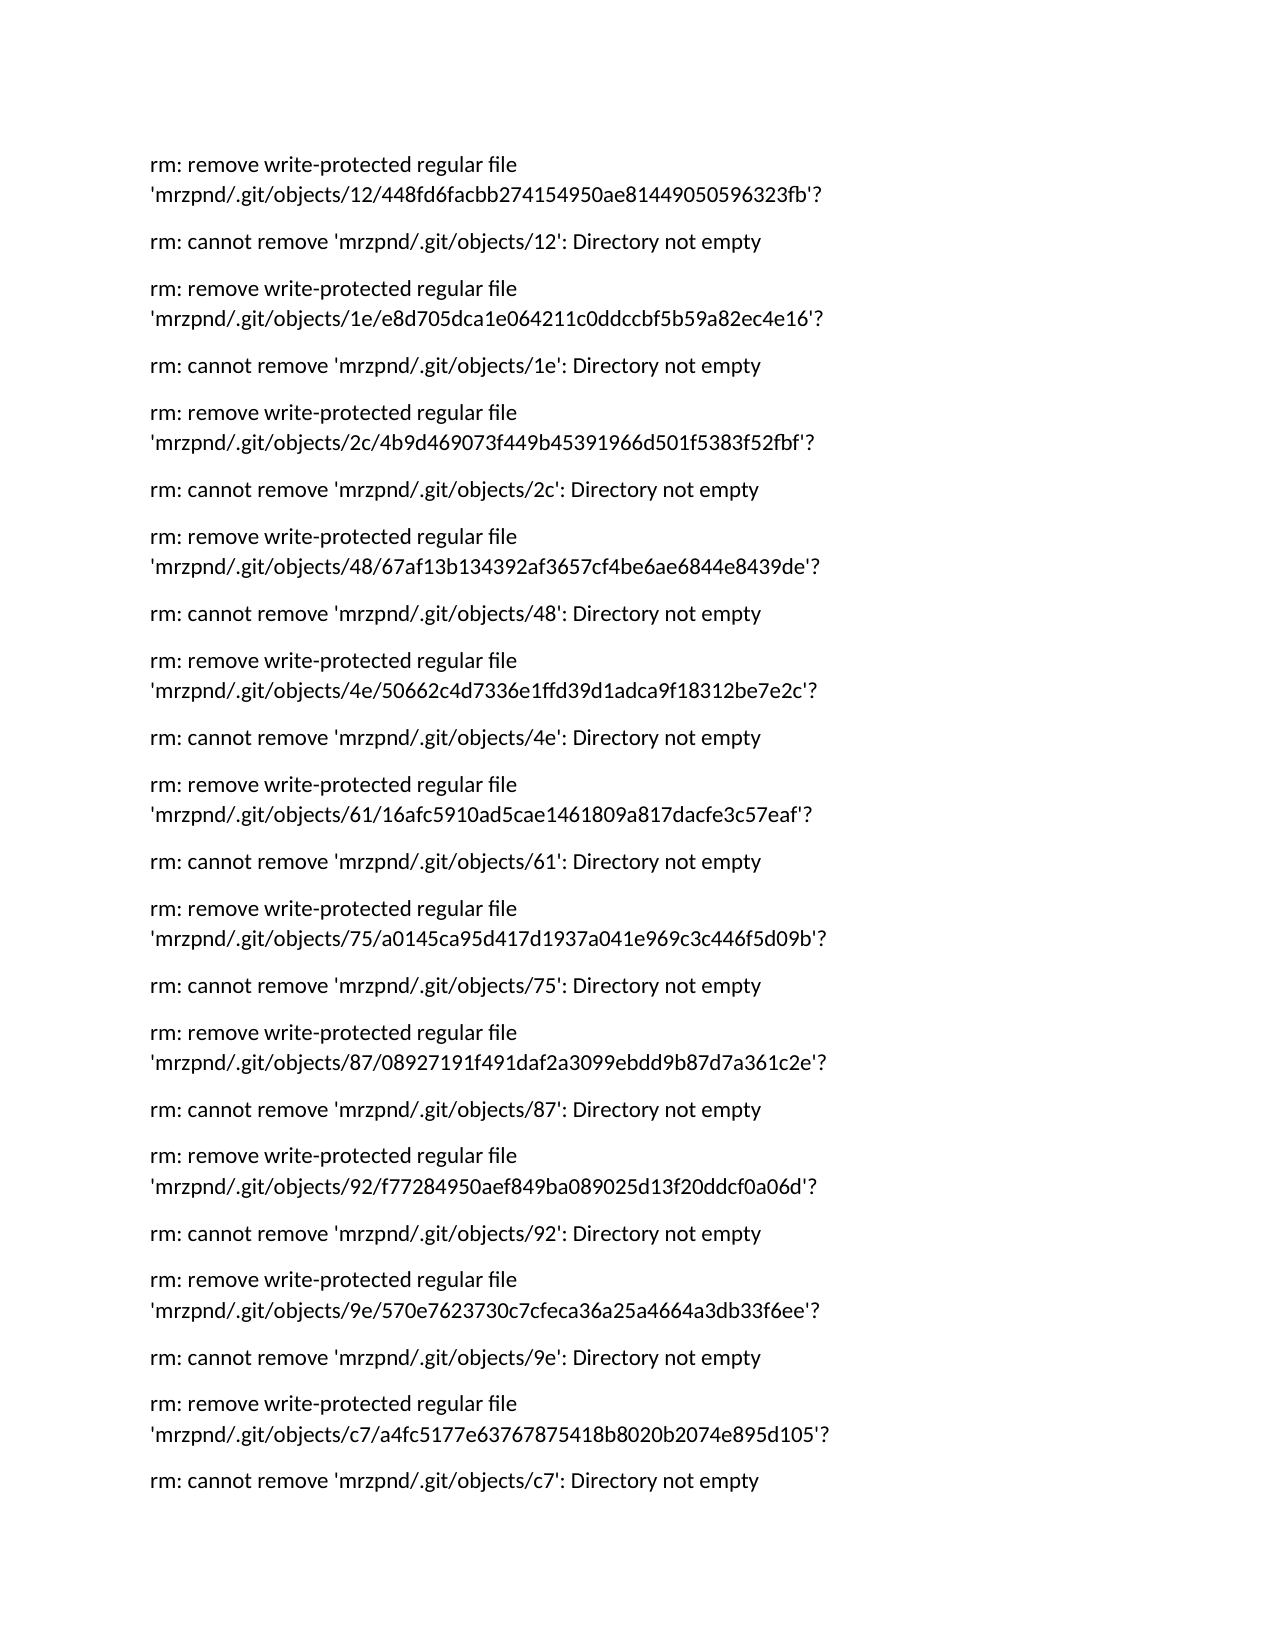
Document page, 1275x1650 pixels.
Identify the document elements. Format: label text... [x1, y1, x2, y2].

text rm: cannot remove 'mrzpnd/.git/objects/92': Directory not empty [150, 1219, 1125, 1247]
text rm: cannot remove 'mrzpnd/.git/objects/61': Directory not empty [150, 847, 1125, 875]
text rm: remove write-protected regular file 'mrzpnd/.git/objects/2c/4b9d469073f449b45391966d501f5383f52fbf'? [150, 398, 1125, 456]
text rm: remove write-protected regular file 'mrzpnd/.git/objects/c7/a4fc5177e63767875418b8020b2074e895d105'? [150, 1389, 1125, 1448]
text rm: cannot remove 'mrzpnd/.git/objects/12': Directory not empty [150, 227, 1125, 255]
text rm: remove write-protected regular file 'mrzpnd/.git/objects/48/67af13b134392af3657cf4be6ae6844e8439de'? [150, 522, 1125, 580]
text rm: cannot remove 'mrzpnd/.git/objects/48': Directory not empty [150, 599, 1125, 627]
text rm: remove write-protected regular file 'mrzpnd/.git/objects/87/08927191f491daf2a3099ebdd9b87d7a361c2e'? [150, 1018, 1125, 1076]
text rm: cannot remove 'mrzpnd/.git/objects/1e': Directory not empty [150, 351, 1125, 379]
text rm: cannot remove 'mrzpnd/.git/objects/87': Directory not empty [150, 1095, 1125, 1123]
text rm: remove write-protected regular file 'mrzpnd/.git/objects/75/a0145ca95d417d1937a041e969c3c446f5d09b'? [150, 894, 1125, 952]
text rm: cannot remove 'mrzpnd/.git/objects/2c': Directory not empty [150, 475, 1125, 503]
text rm: remove write-protected regular file 'mrzpnd/.git/objects/61/16afc5910ad5cae1461809a817dacfe3c57eaf'? [150, 770, 1125, 828]
text rm: remove write-protected regular file 'mrzpnd/.git/objects/4e/50662c4d7336e1ffd39d1adca9f18312be7e2c'? [150, 646, 1125, 704]
text rm: remove write-protected regular file 'mrzpnd/.git/objects/92/f77284950aef849ba089025d13f20ddcf0a06d'? [150, 1142, 1125, 1200]
text rm: remove write-protected regular file 'mrzpnd/.git/objects/1e/e8d705dca1e064211c0ddccbf5b59a82ec4e16'? [150, 274, 1125, 332]
text rm: cannot remove 'mrzpnd/.git/objects/c7': Directory not empty [150, 1467, 1125, 1495]
text rm: cannot remove 'mrzpnd/.git/objects/9e': Directory not empty [150, 1343, 1125, 1371]
text rm: cannot remove 'mrzpnd/.git/objects/4e': Directory not empty [150, 723, 1125, 751]
text rm: remove write-protected regular file 'mrzpnd/.git/objects/12/448fd6facbb274154950ae81449050596323fb'? [150, 150, 1125, 208]
text rm: cannot remove 'mrzpnd/.git/objects/75': Directory not empty [150, 971, 1125, 999]
text rm: remove write-protected regular file 'mrzpnd/.git/objects/9e/570e7623730c7cfeca36a25a4664a3db33f6ee'? [150, 1266, 1125, 1324]
